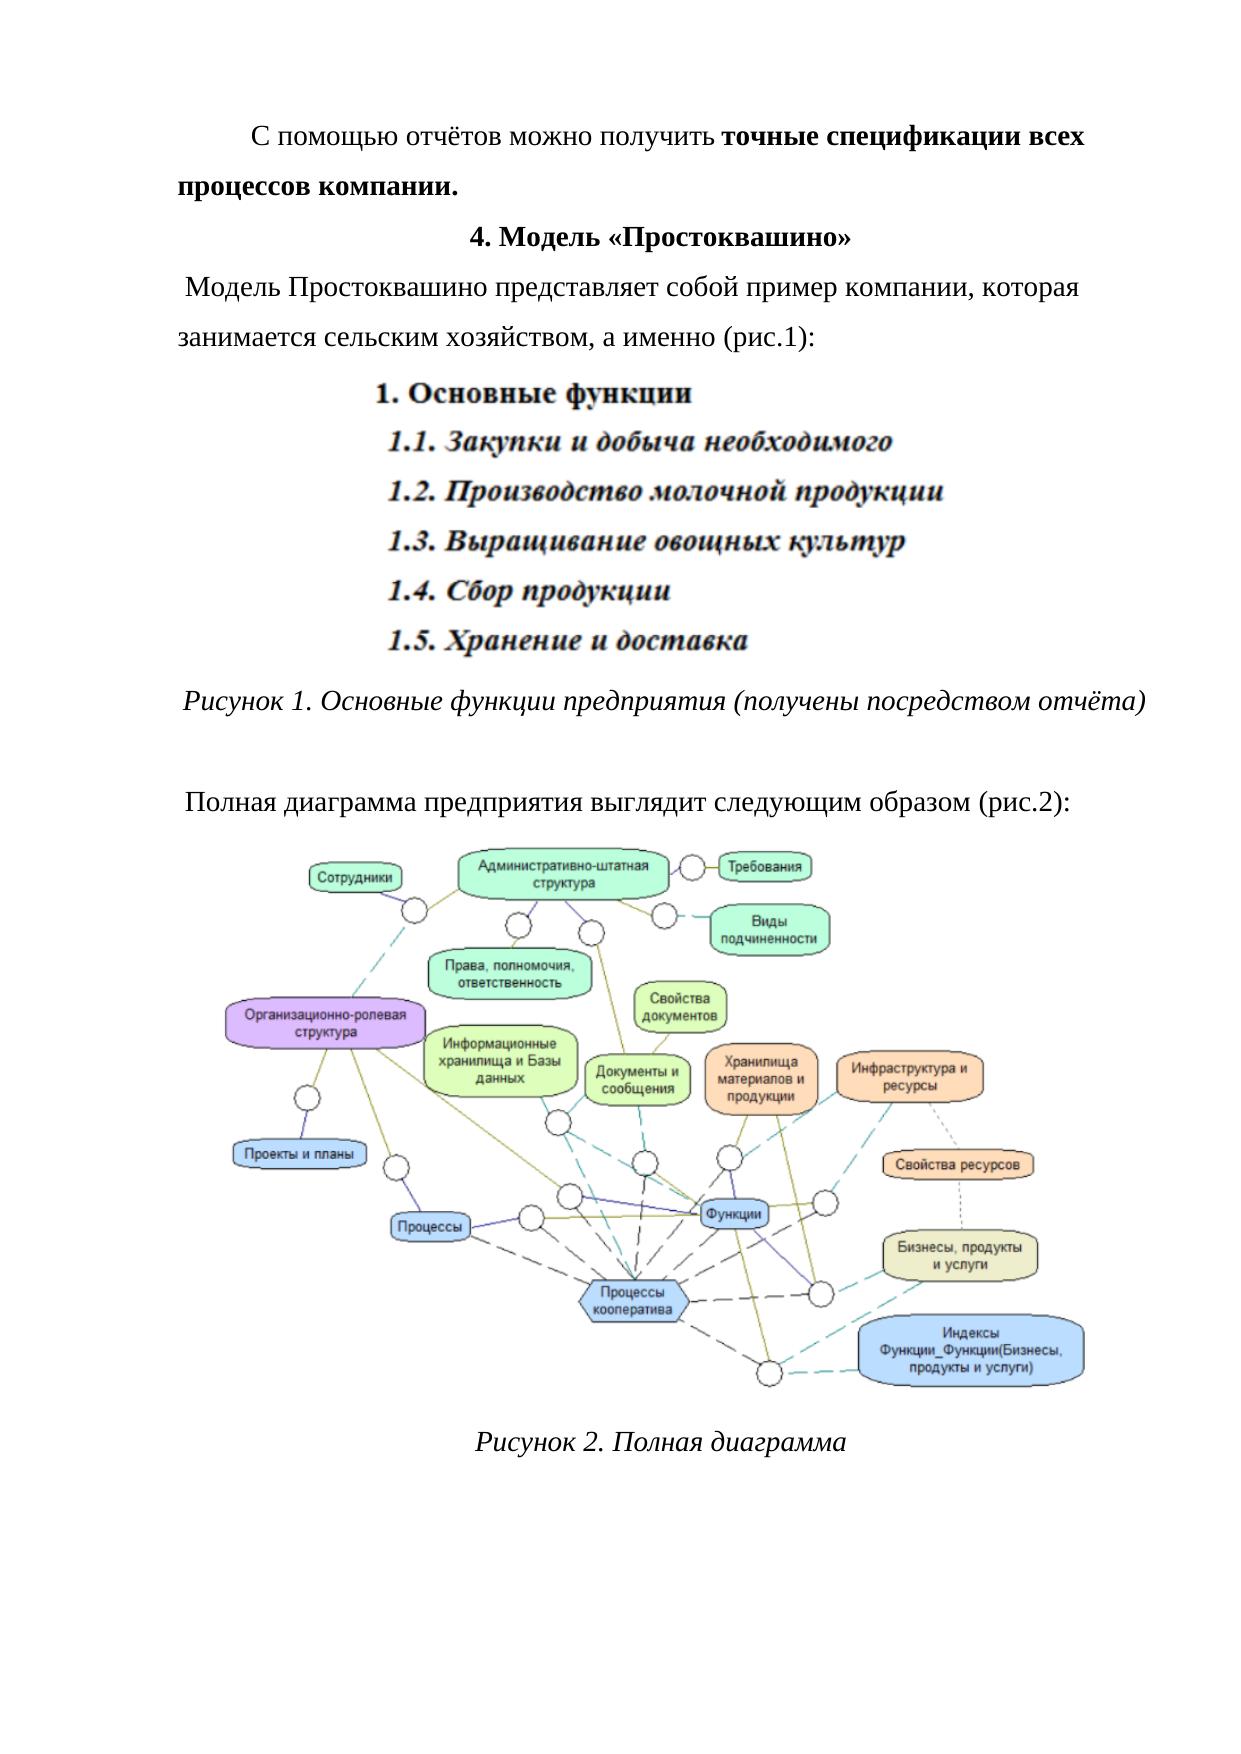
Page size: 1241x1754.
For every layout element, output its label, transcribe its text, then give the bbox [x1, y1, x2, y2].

text Рисунок 2. Полная диаграмма [177, 1424, 1152, 1457]
picture [337, 369, 992, 669]
text С помощью отчётов можно получить точные спецификации всех процессов компании. [177, 118, 1152, 202]
text Рисунок 1. Основные функции предприятия (получены посредством отчёта) [177, 683, 1152, 717]
picture [217, 833, 1112, 1410]
text Модель Простоквашино представляет собой пример компании, которая занимается сельским хозяйством, а именно (рис.1): [177, 269, 1152, 353]
text Полная диаграмма предприятия выглядит следующим образом (рис.2): [177, 784, 1152, 817]
text 4. Модель «Простоквашино» [177, 219, 1152, 252]
